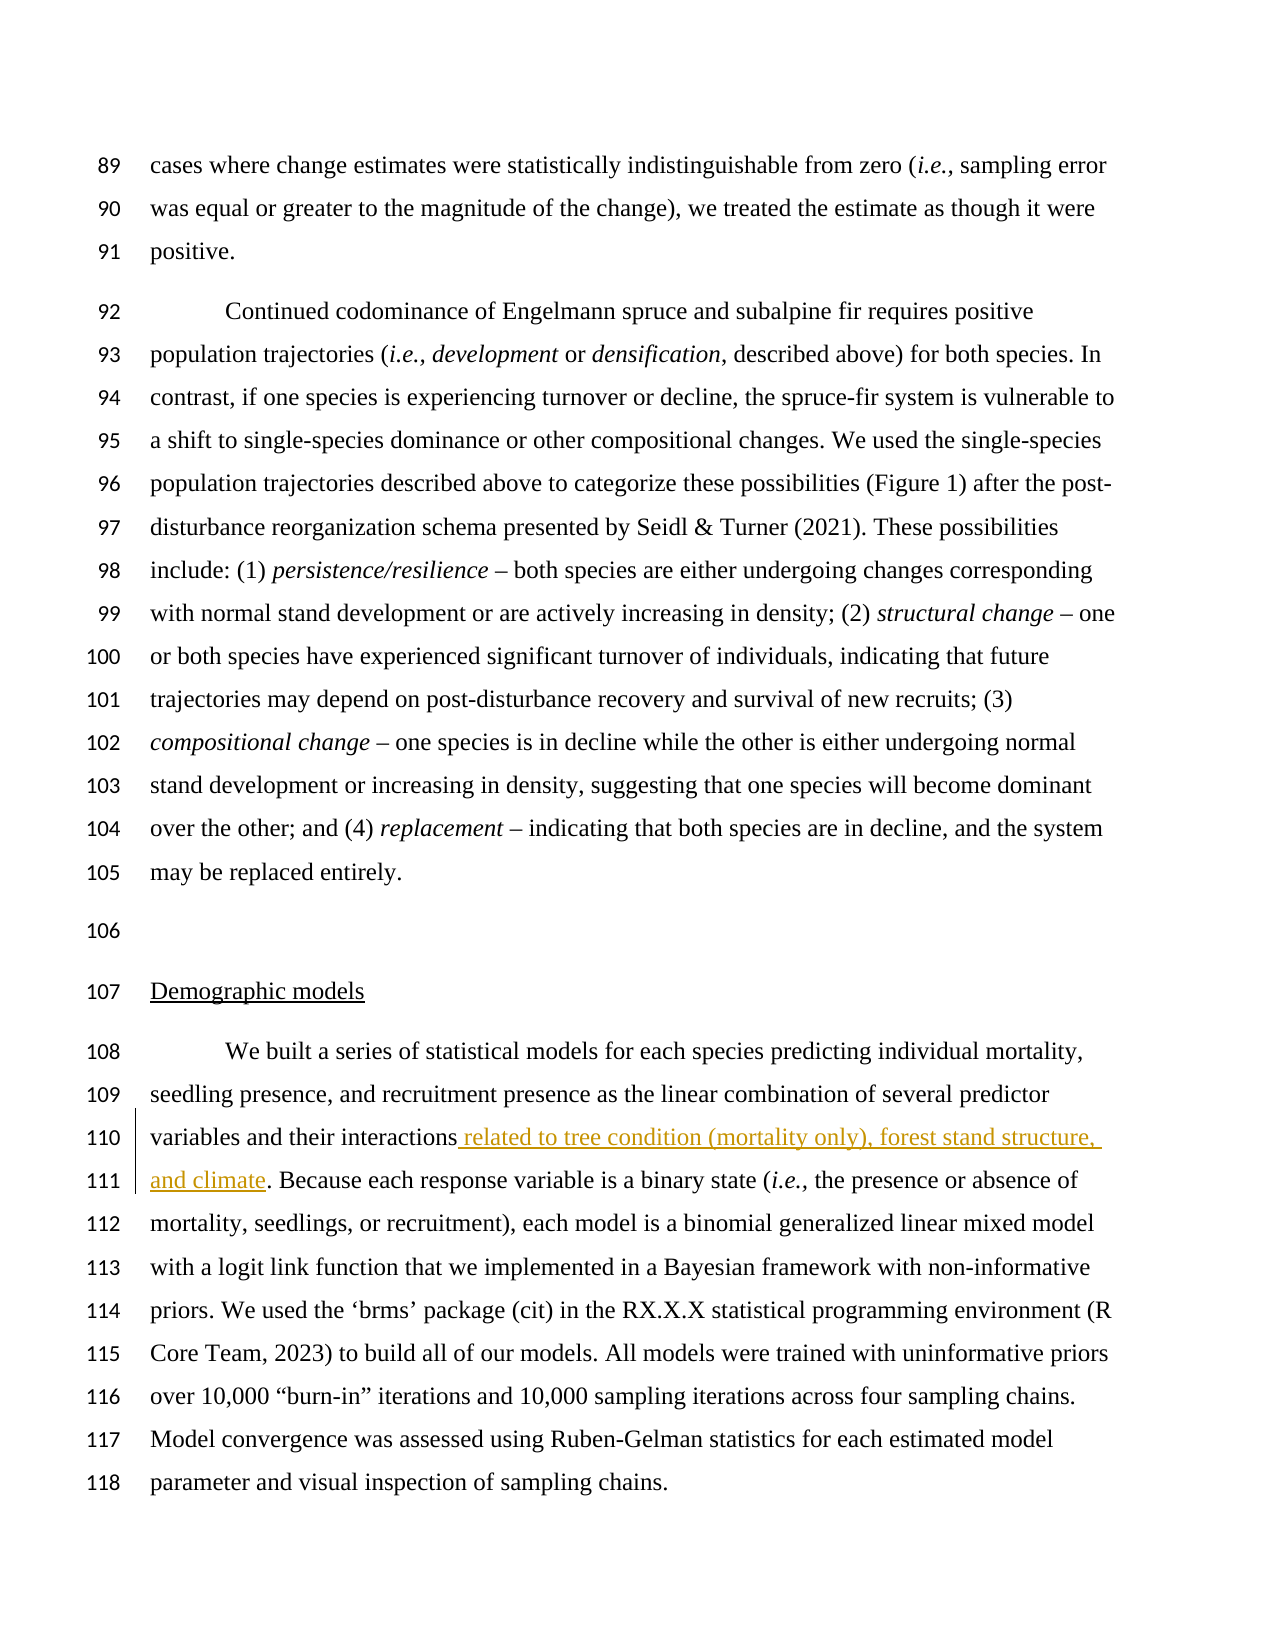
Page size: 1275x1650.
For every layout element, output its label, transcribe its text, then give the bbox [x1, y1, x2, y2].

text Continued codominance of Engelmann spruce and subalpine fir requires positive population trajectories (i.e., development or densification, described above) for both species. In contrast, if one species is experiencing turnover or decline, the spruce-fir system is vulnerable to a shift to single-species dominance or other compositional changes. We used the single-species population trajectories described above to categorize these possibilities (Figure 1) after the post-disturbance reorganization schema presented by Seidl & Turner (2021). These possibilities include: (1) persistence/resilience – both species are either undergoing changes corresponding with normal stand development or are actively increasing in density; (2) structural change – one or both species have experienced significant turnover of individuals, indicating that future trajectories may depend on post-disturbance recovery and survival of new recruits; (3) compositional change – one species is in decline while the other is either undergoing normal stand development or increasing in density, suggesting that one species will become dominant over the other; and (4) replacement – indicating that both species are in decline, and the system may be replaced entirely. [150, 296, 1125, 885]
text We built a series of statistical models for each species predicting individual mortality, seedling presence, and recruitment presence as the linear combination of several predictor variables and their interactions. Because each response variable is a binary state (i.e., the presence or absence of mortality, seedlings, or recruitment), each model is a binomial generalized linear mixed model with a logit link function that we implemented in a Bayesian framework with non-informative priors. We used the ‘brms’ package (cit) in the RX.X.X statistical programming environment (R Core Team, 2023) to build all of our models. All models were trained with uninformative priors over 10,000 “burn-in” iterations and 10,000 sampling iterations across four sampling chains. Model convergence was assessed using Ruben-Gelman statistics for each estimated model parameter and visual inspection of sampling chains. [150, 1036, 1125, 1496]
text Demographic models [150, 976, 1125, 1005]
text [150, 150, 1125, 265]
